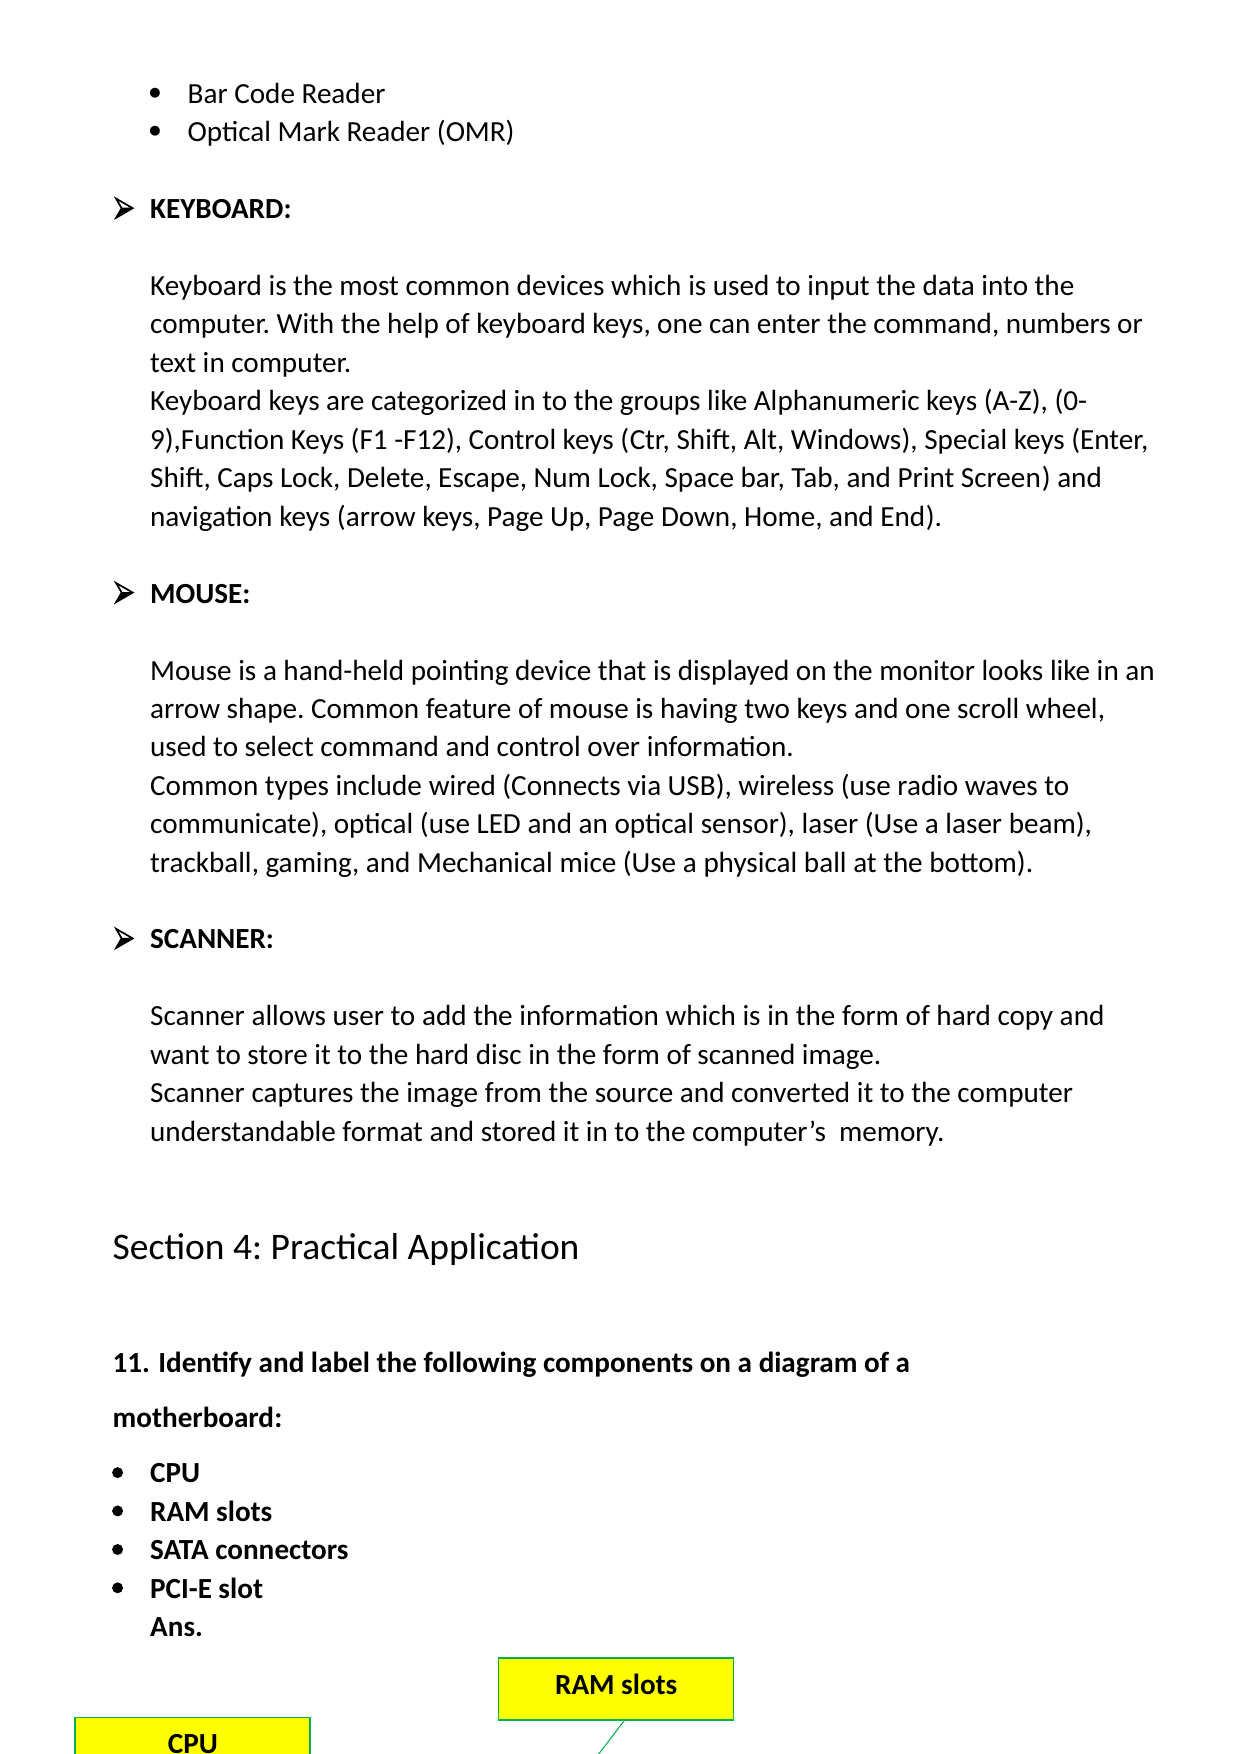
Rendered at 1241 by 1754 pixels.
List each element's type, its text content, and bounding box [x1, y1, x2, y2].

list SCANNER: [112, 921, 1165, 956]
list Keyboard keys are categorized in to the groups like Alphanumeric keys (A-Z), (0-9),Function Keys (F1 -F12), Control keys (Ctr, Shift, Alt, Windows), Special keys (Enter, Shift, Caps Lock, Delete, Escape, Num Lock, Space bar, Tab, and Print Screen) and navigation keys (arrow keys, Page Up, Page Down, Home, and End). [150, 382, 1165, 533]
list Ans. [150, 1608, 1165, 1644]
list Scanner captures the image from the source and converted it to the computer understandable format and stored it in to the computer’s memory. [150, 1074, 1165, 1148]
list Keyboard is the most common devices which is used to input the data into the computer. With the help of keyboard keys, one can enter the command, numbers or text in computer. [150, 267, 1165, 380]
list SATA connectors [112, 1531, 1165, 1567]
text Section 4: Practical Application [112, 1223, 1165, 1269]
list CPU [112, 1454, 1165, 1490]
list KEYBOARD: [112, 190, 1165, 226]
list RAM slots [112, 1493, 1165, 1528]
text motherboard: [112, 1399, 1165, 1435]
list PCI-E slot [112, 1570, 1165, 1605]
list Mouse is a hand-held pointing device that is displayed on the monitor looks like in an arrow shape. Common feature of mouse is having two keys and one scroll wheel, used to select command and control over information. [150, 652, 1165, 764]
list Scanner allows user to add the information which is in the form of hard copy and want to store it to the hard disc in the form of scanned image. [150, 997, 1165, 1072]
list Common types include wired (Connects via USB), wireless (use radio waves to communicate), optical (use LED and an optical sensor), laser (Use a laser beam), trackball, gaming, and Mechanical mice (Use a physical ball at the bottom). [150, 767, 1165, 879]
list Identify and label the following components on a diagram of a [112, 1344, 1165, 1380]
list MOUSE: [112, 575, 1165, 610]
list Optical Mark Reader (OMR) [150, 113, 1165, 149]
list Bar Code Reader [150, 75, 1165, 111]
